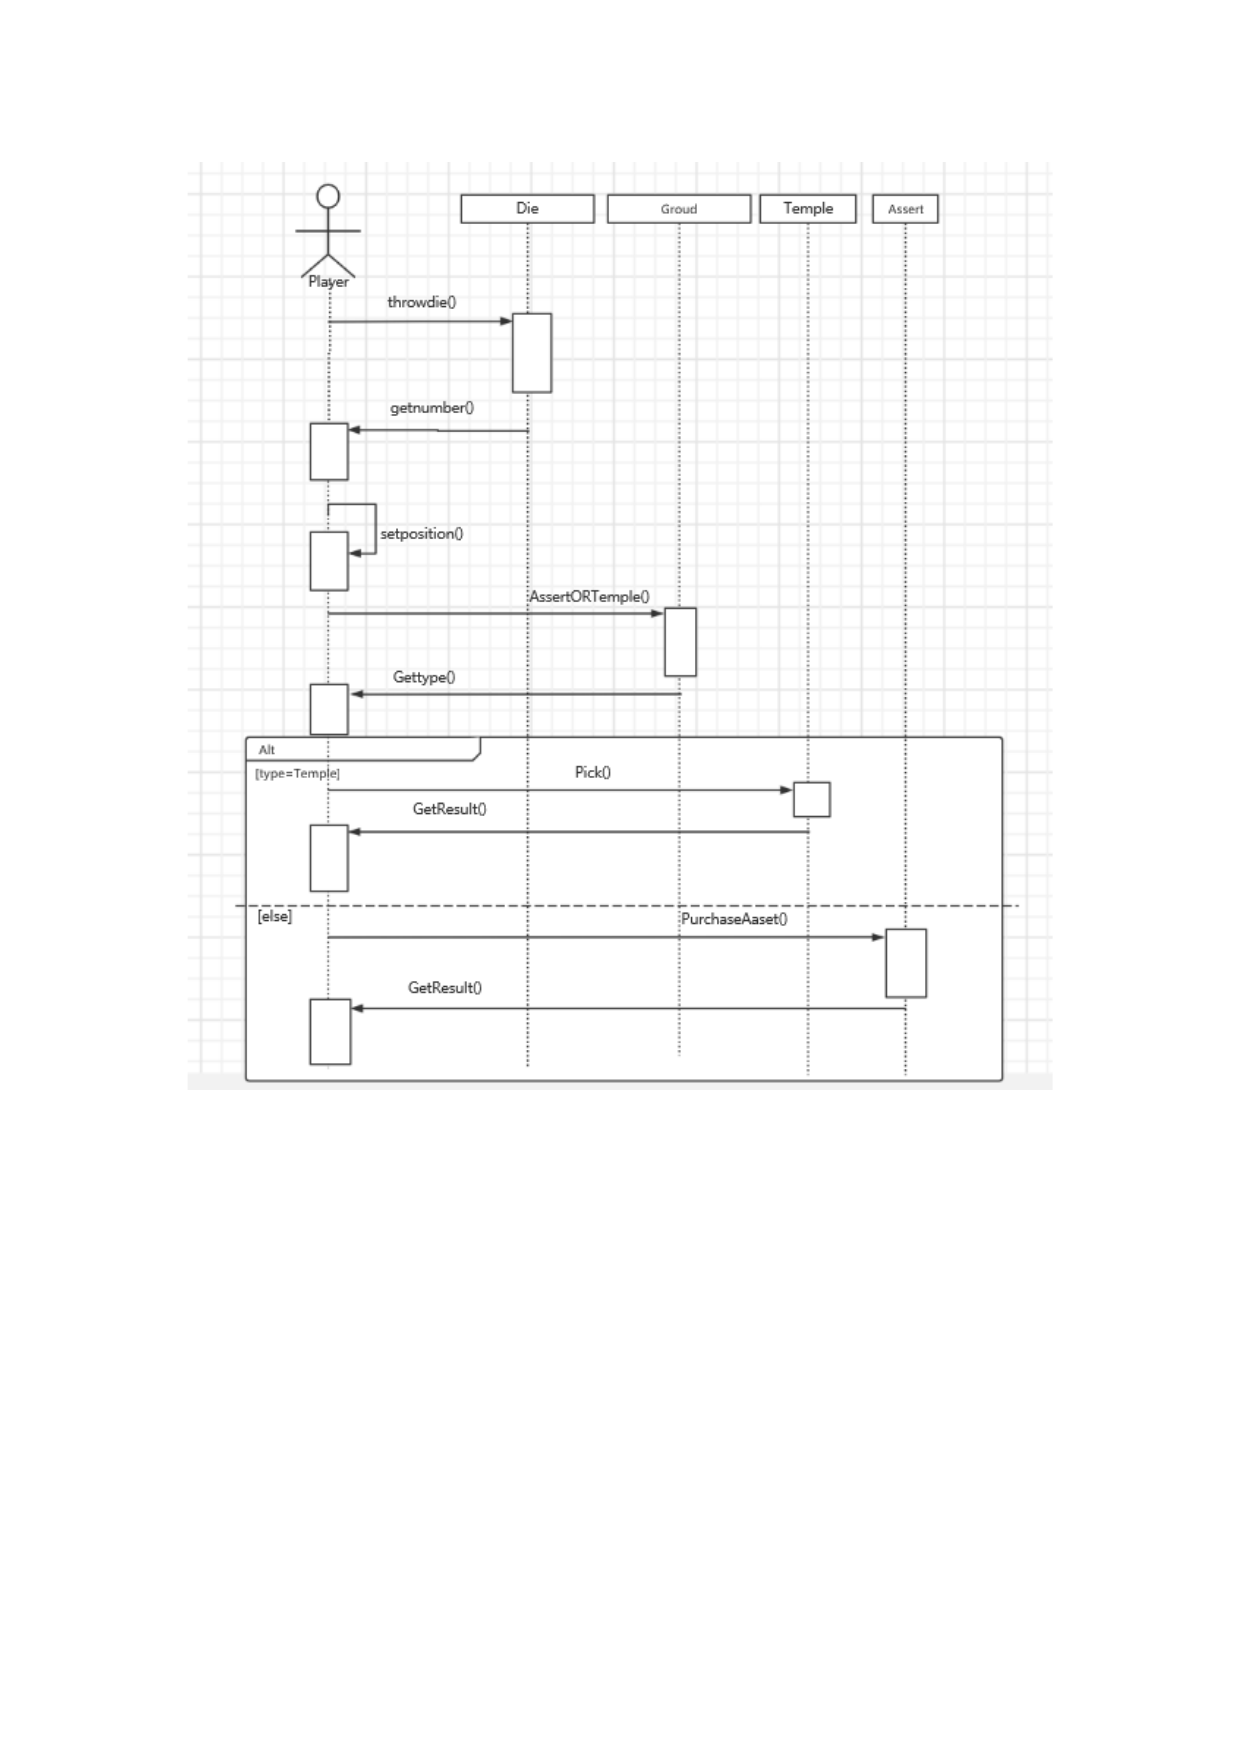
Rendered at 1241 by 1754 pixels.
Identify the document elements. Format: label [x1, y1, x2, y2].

picture [187, 162, 1053, 1090]
